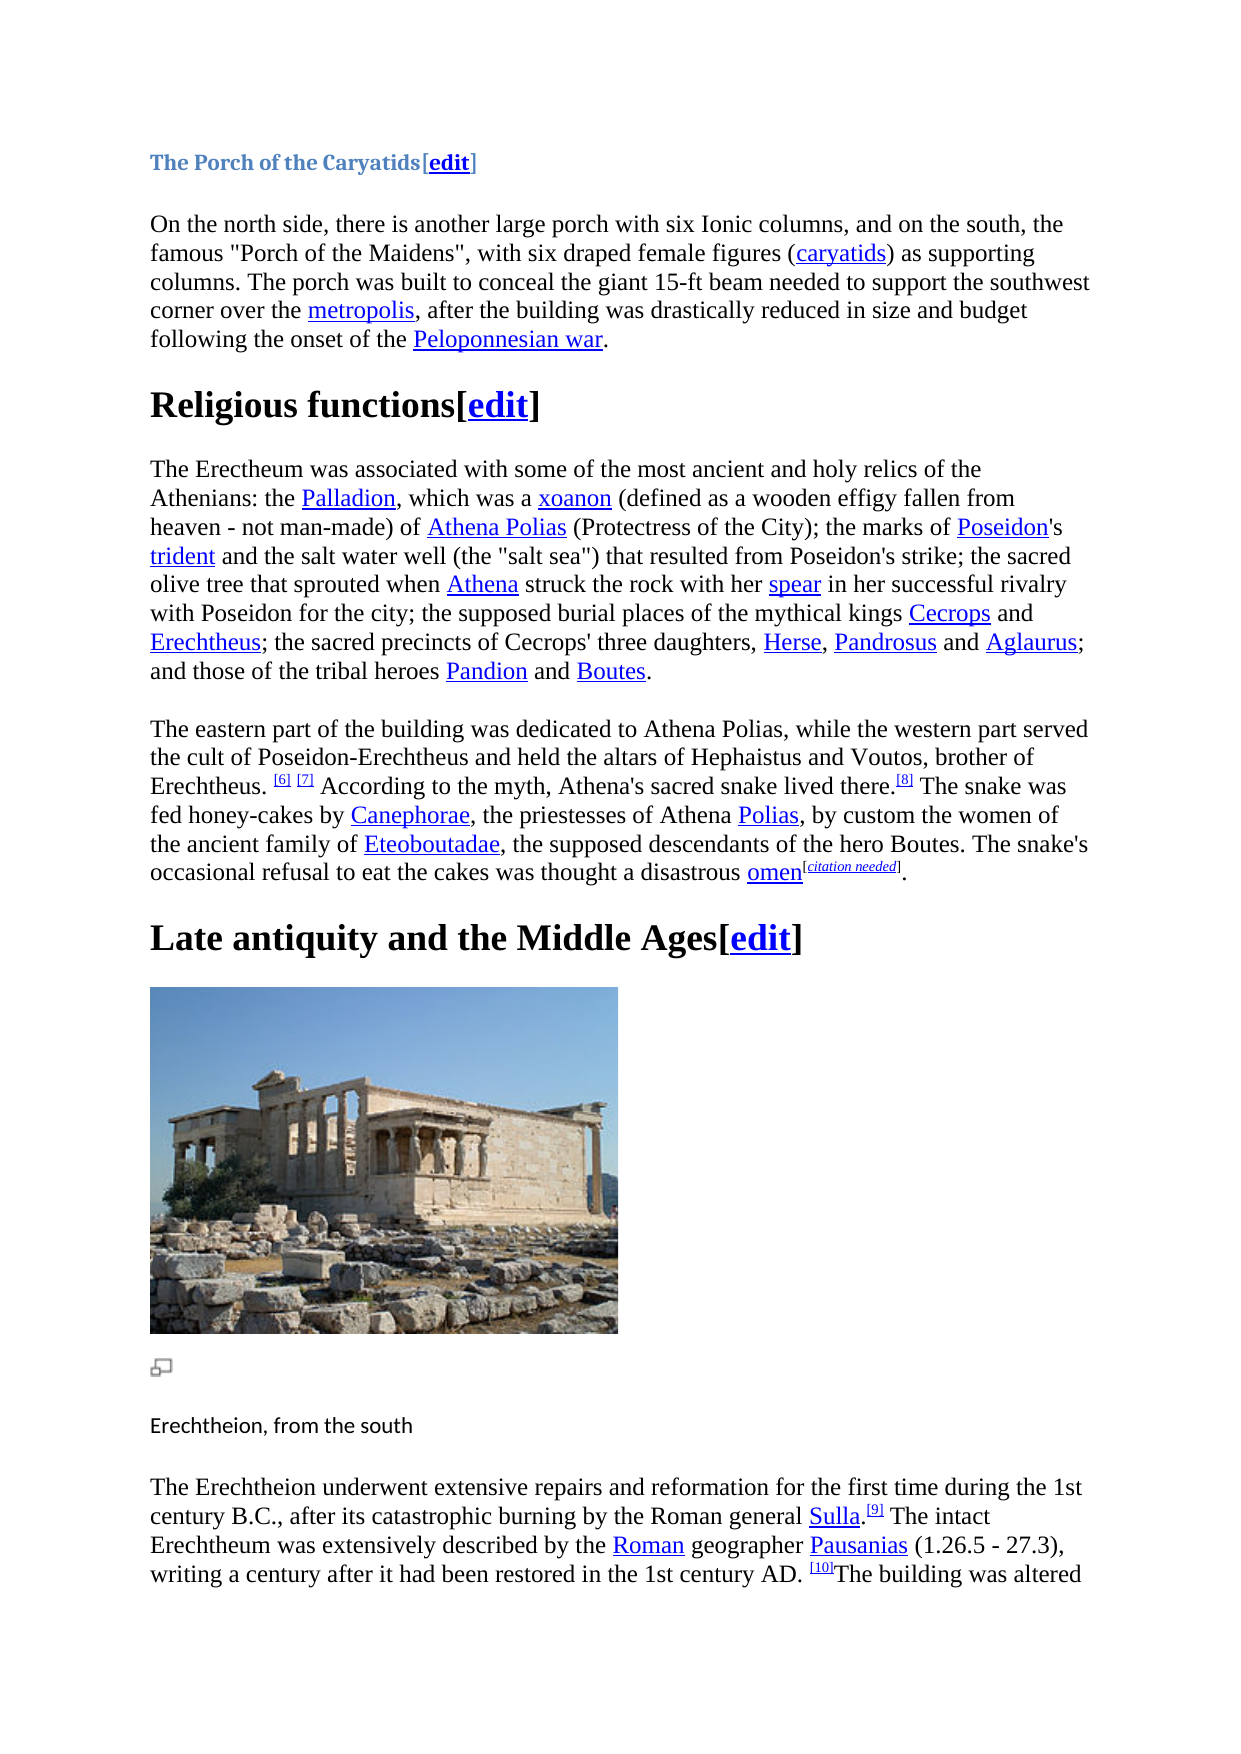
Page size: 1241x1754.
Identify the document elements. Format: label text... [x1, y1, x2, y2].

text The eastern part of the building was dedicated to Athena Polias, while the western part served the cult of Poseidon-Erechtheus and held the altars of Hephaistus and Voutos, brother of Erechtheus. [6] [7] According to the myth, Athena's sacred snake lived there.[8] The snake was fed honey-cakes by Canephorae, the priestesses of Athena Polias, by custom the women of the ancient family of Eteoboutadae, the supposed descendants of the hero Boutes. The snake's occasional refusal to eat the cakes was thought a disastrous omen[citation needed]. [150, 714, 1090, 886]
text On the north side, there is another large porch with six Ionic columns, and on the south, the famous "Porch of the Maidens", with six draped female figures (caryatids) as supporting columns. The porch was built to conceal the giant 15-ft beam needed to support the southwest corner over the metropolis, after the building was drastically reduced in size and budget following the onset of the Peloponnesian war. [150, 209, 1090, 353]
subtitle Late antiquity and the Middle Ages[edit] [150, 915, 1090, 958]
subtitle The Porch of the Caryatids[edit] [150, 150, 1090, 176]
subtitle Religious functions[edit] [150, 382, 1090, 425]
picture [150, 987, 619, 1334]
picture [150, 1358, 173, 1377]
text The Erectheum was associated with some of the most ancient and holy relics of the Athenians: the Palladion, which was a xoanon (defined as a wooden effigy fallen from heaven - not man-made) of Athena Polias (Protectress of the City); the marks of Poseidon's trident and the salt water well (the "salt sea") that resulted from Poseidon's strike; the sacred olive tree that sprouted when Athena struck the rock with her spear in her successful rivalry with Poseidon for the city; the supposed burial places of the mythical kings Cecrops and Erechtheus; the sacred precincts of Cecrops' three daughters, Herse, Pandrosus and Aglaurus; and those of the tribal heroes Pandion and Boutes. [150, 454, 1090, 684]
text Erechtheion, from the south [150, 1411, 1090, 1439]
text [150, 1472, 1090, 1587]
